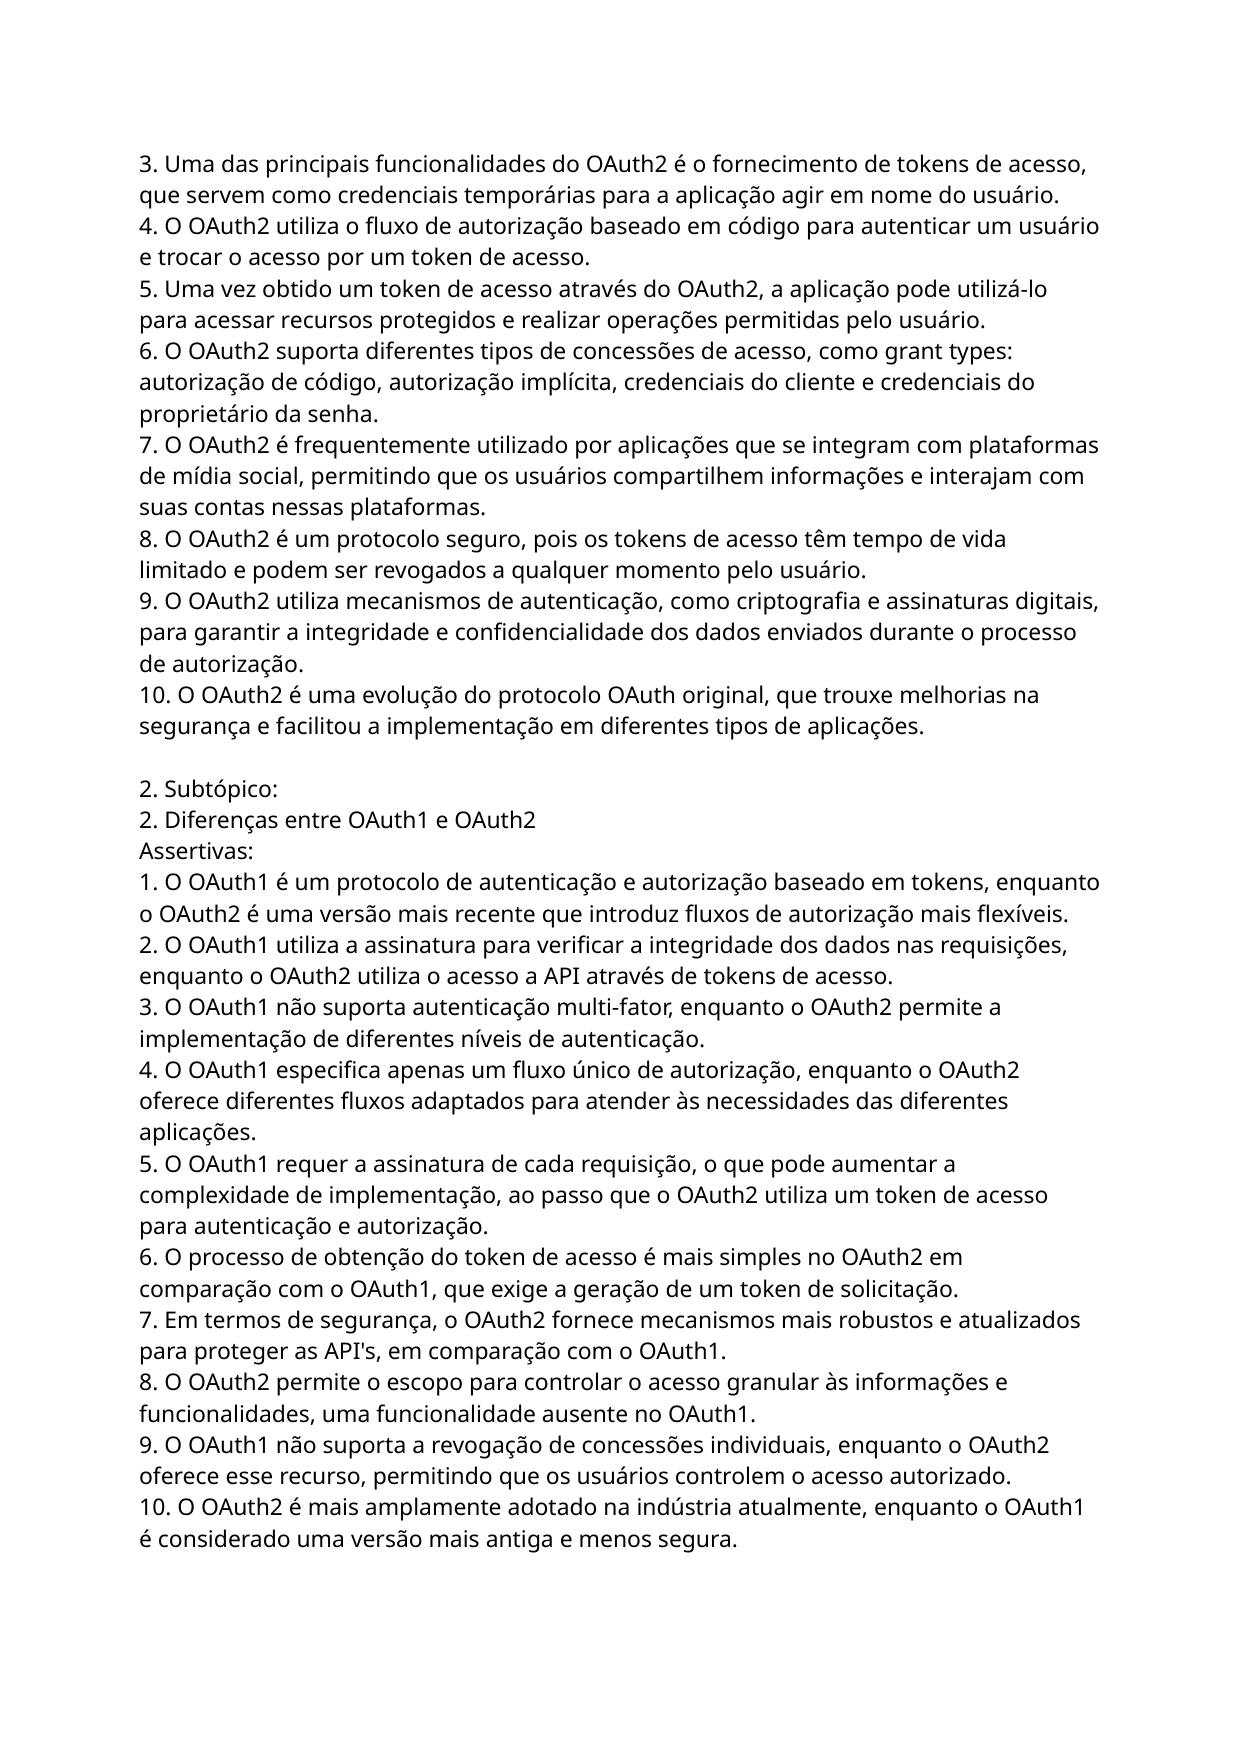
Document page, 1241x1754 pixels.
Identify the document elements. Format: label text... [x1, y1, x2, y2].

text 10. O OAuth2 é uma evolução do protocolo OAuth original, que trouxe melhorias na segurança e facilitou a implementação em diferentes tipos de aplicações. [139, 679, 1101, 741]
text 4. O OAuth2 utiliza o fluxo de autorização baseado em código para autenticar um usuário e trocar o acesso por um token de acesso. [139, 210, 1101, 273]
text 2. Subtópico: [139, 773, 1101, 804]
text 4. O OAuth1 especifica apenas um fluxo único de autorização, enquanto o OAuth2 oferece diferentes fluxos adaptados para atender às necessidades das diferentes aplicações. [139, 1054, 1101, 1148]
text 6. O OAuth2 suporta diferentes tipos de concessões de acesso, como grant types: autorização de código, autorização implícita, credenciais do cliente e credenciais do proprietário da senha. [139, 335, 1101, 429]
text 6. O processo de obtenção do token de acesso é mais simples no OAuth2 em comparação com o OAuth1, que exige a geração de um token de solicitação. [139, 1241, 1101, 1304]
text 8. O OAuth2 permite o escopo para controlar o acesso granular às informações e funcionalidades, uma funcionalidade ausente no OAuth1. [139, 1366, 1101, 1429]
text 7. O OAuth2 é frequentemente utilizado por aplicações que se integram com plataformas de mídia social, permitindo que os usuários compartilhem informações e interajam com suas contas nessas plataformas. [139, 429, 1101, 523]
text 5. Uma vez obtido um token de acesso através do OAuth2, a aplicação pode utilizá-lo para acessar recursos protegidos e realizar operações permitidas pelo usuário. [139, 273, 1101, 335]
text 10. O OAuth2 é mais amplamente adotado na indústria atualmente, enquanto o OAuth1 é considerado uma versão mais antiga e menos segura. [139, 1491, 1101, 1554]
text 8. O OAuth2 é um protocolo seguro, pois os tokens de acesso têm tempo de vida limitado e podem ser revogados a qualquer momento pelo usuário. [139, 523, 1101, 585]
text 3. O OAuth1 não suporta autenticação multi-fator, enquanto o OAuth2 permite a implementação de diferentes níveis de autenticação. [139, 991, 1101, 1054]
text 7. Em termos de segurança, o OAuth2 fornece mecanismos mais robustos e atualizados para proteger as API's, em comparação com o OAuth1. [139, 1304, 1101, 1366]
text 2. Diferenças entre OAuth1 e OAuth2 [139, 804, 1101, 835]
text 9. O OAuth1 não suporta a revogação de concessões individuais, enquanto o OAuth2 oferece esse recurso, permitindo que os usuários controlem o acesso autorizado. [139, 1429, 1101, 1491]
text 1. O OAuth1 é um protocolo de autenticação e autorização baseado em tokens, enquanto o OAuth2 é uma versão mais recente que introduz fluxos de autorização mais flexíveis. [139, 866, 1101, 929]
text 3. Uma das principais funcionalidades do OAuth2 é o fornecimento de tokens de acesso, que servem como credenciais temporárias para a aplicação agir em nome do usuário. [139, 148, 1101, 210]
text 9. O OAuth2 utiliza mecanismos de autenticação, como criptografia e assinaturas digitais, para garantir a integridade e confidencialidade dos dados enviados durante o processo de autorização. [139, 585, 1101, 679]
text 2. O OAuth1 utiliza a assinatura para verificar a integridade dos dados nas requisições, enquanto o OAuth2 utiliza o acesso a API através de tokens de acesso. [139, 929, 1101, 991]
text 5. O OAuth1 requer a assinatura de cada requisição, o que pode aumentar a complexidade de implementação, ao passo que o OAuth2 utiliza um token de acesso para autenticação e autorização. [139, 1148, 1101, 1241]
text Assertivas: [139, 835, 1101, 866]
